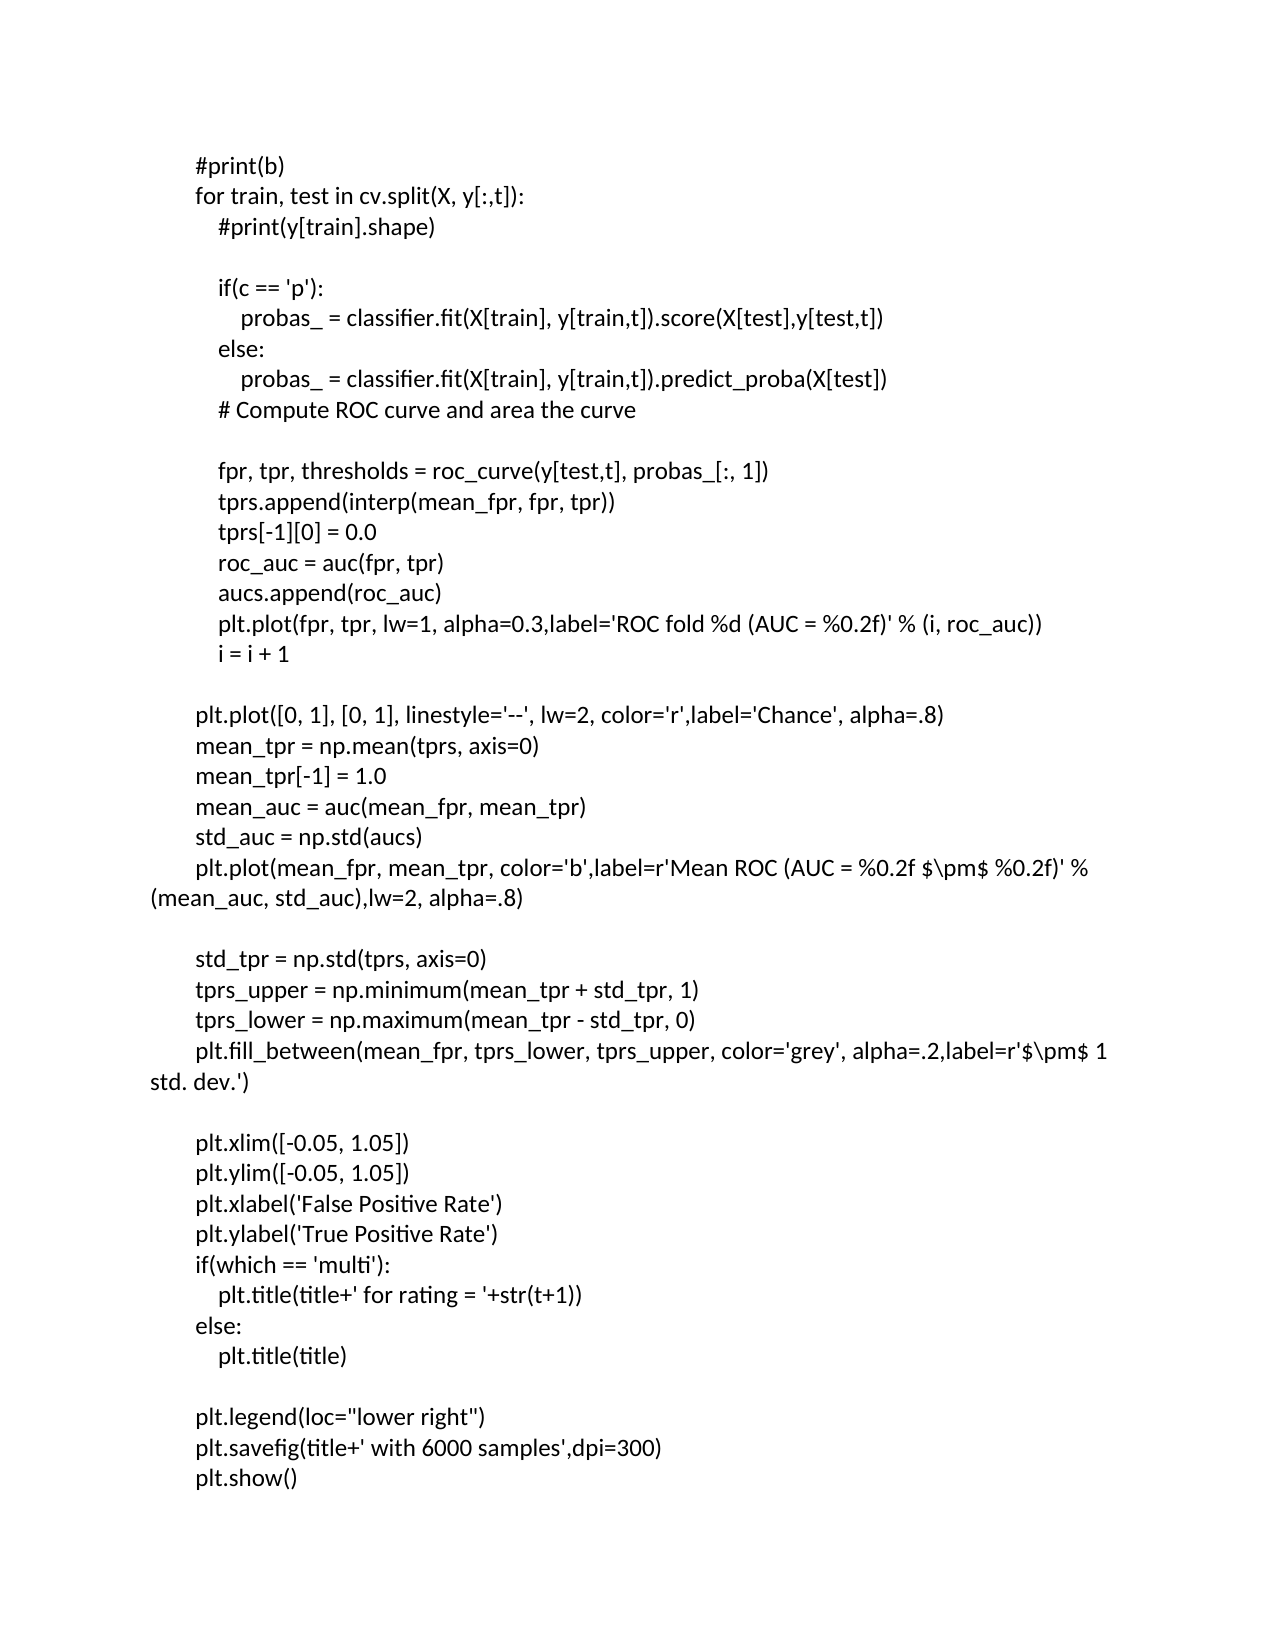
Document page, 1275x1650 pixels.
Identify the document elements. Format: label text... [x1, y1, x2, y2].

text plt.xlim([-0.05, 1.05]) [150, 1127, 1125, 1157]
text else: [150, 333, 1125, 364]
text tprs_upper = np.minimum(mean_tpr + std_tpr, 1) [150, 974, 1125, 1004]
text plt.title(title) [150, 1340, 1125, 1371]
text else: [150, 1310, 1125, 1340]
text plt.ylim([-0.05, 1.05]) [150, 1157, 1125, 1188]
text plt.plot([0, 1], [0, 1], linestyle='--', lw=2, color='r',label='Chance', alpha=.8) [150, 699, 1125, 730]
text mean_tpr = np.mean(tprs, axis=0) [150, 730, 1125, 760]
text mean_tpr[-1] = 1.0 [150, 760, 1125, 791]
text roc_auc = auc(fpr, tpr) [150, 547, 1125, 577]
text tprs_lower = np.maximum(mean_tpr - std_tpr, 0) [150, 1004, 1125, 1035]
text std_auc = np.std(aucs) [150, 821, 1125, 852]
text #print(b) [150, 150, 1125, 181]
text if(c == 'p'): [150, 272, 1125, 303]
text # Compute ROC curve and area the curve [150, 394, 1125, 425]
text i = i + 1 [150, 638, 1125, 669]
text plt.title(title+' for rating = '+str(t+1)) [150, 1279, 1125, 1310]
text tprs.append(interp(mean_fpr, fpr, tpr)) [150, 486, 1125, 516]
text std_tpr = np.std(tprs, axis=0) [150, 943, 1125, 974]
text plt.xlabel('False Positive Rate') [150, 1188, 1125, 1218]
text fpr, tpr, thresholds = roc_curve(y[test,t], probas_[:, 1]) [150, 455, 1125, 486]
text for train, test in cv.split(X, y[:,t]): [150, 181, 1125, 211]
text probas_ = classifier.fit(X[train], y[train,t]).predict_proba(X[test]) [150, 364, 1125, 394]
text plt.fill_between(mean_fpr, tprs_lower, tprs_upper, color='grey', alpha=.2,label=r'$\pm$ 1 std. dev.') [150, 1035, 1125, 1096]
text if(which == 'multi'): [150, 1249, 1125, 1279]
text plt.ylabel('True Positive Rate') [150, 1218, 1125, 1249]
text mean_auc = auc(mean_fpr, mean_tpr) [150, 791, 1125, 821]
text plt.legend(loc="lower right") [150, 1401, 1125, 1432]
text tprs[-1][0] = 0.0 [150, 516, 1125, 547]
text plt.savefig(title+' with 6000 samples',dpi=300) [150, 1432, 1125, 1462]
text plt.show() [150, 1462, 1125, 1493]
text #print(y[train].shape) [150, 211, 1125, 242]
text probas_ = classifier.fit(X[train], y[train,t]).score(X[test],y[test,t]) [150, 303, 1125, 333]
text plt.plot(fpr, tpr, lw=1, alpha=0.3,label='ROC fold %d (AUC = %0.2f)' % (i, roc_auc)) [150, 608, 1125, 638]
text aucs.append(roc_auc) [150, 577, 1125, 608]
text plt.plot(mean_fpr, mean_tpr, color='b',label=r'Mean ROC (AUC = %0.2f $\pm$ %0.2f)' % (mean_auc, std_auc),lw=2, alpha=.8) [150, 852, 1125, 913]
